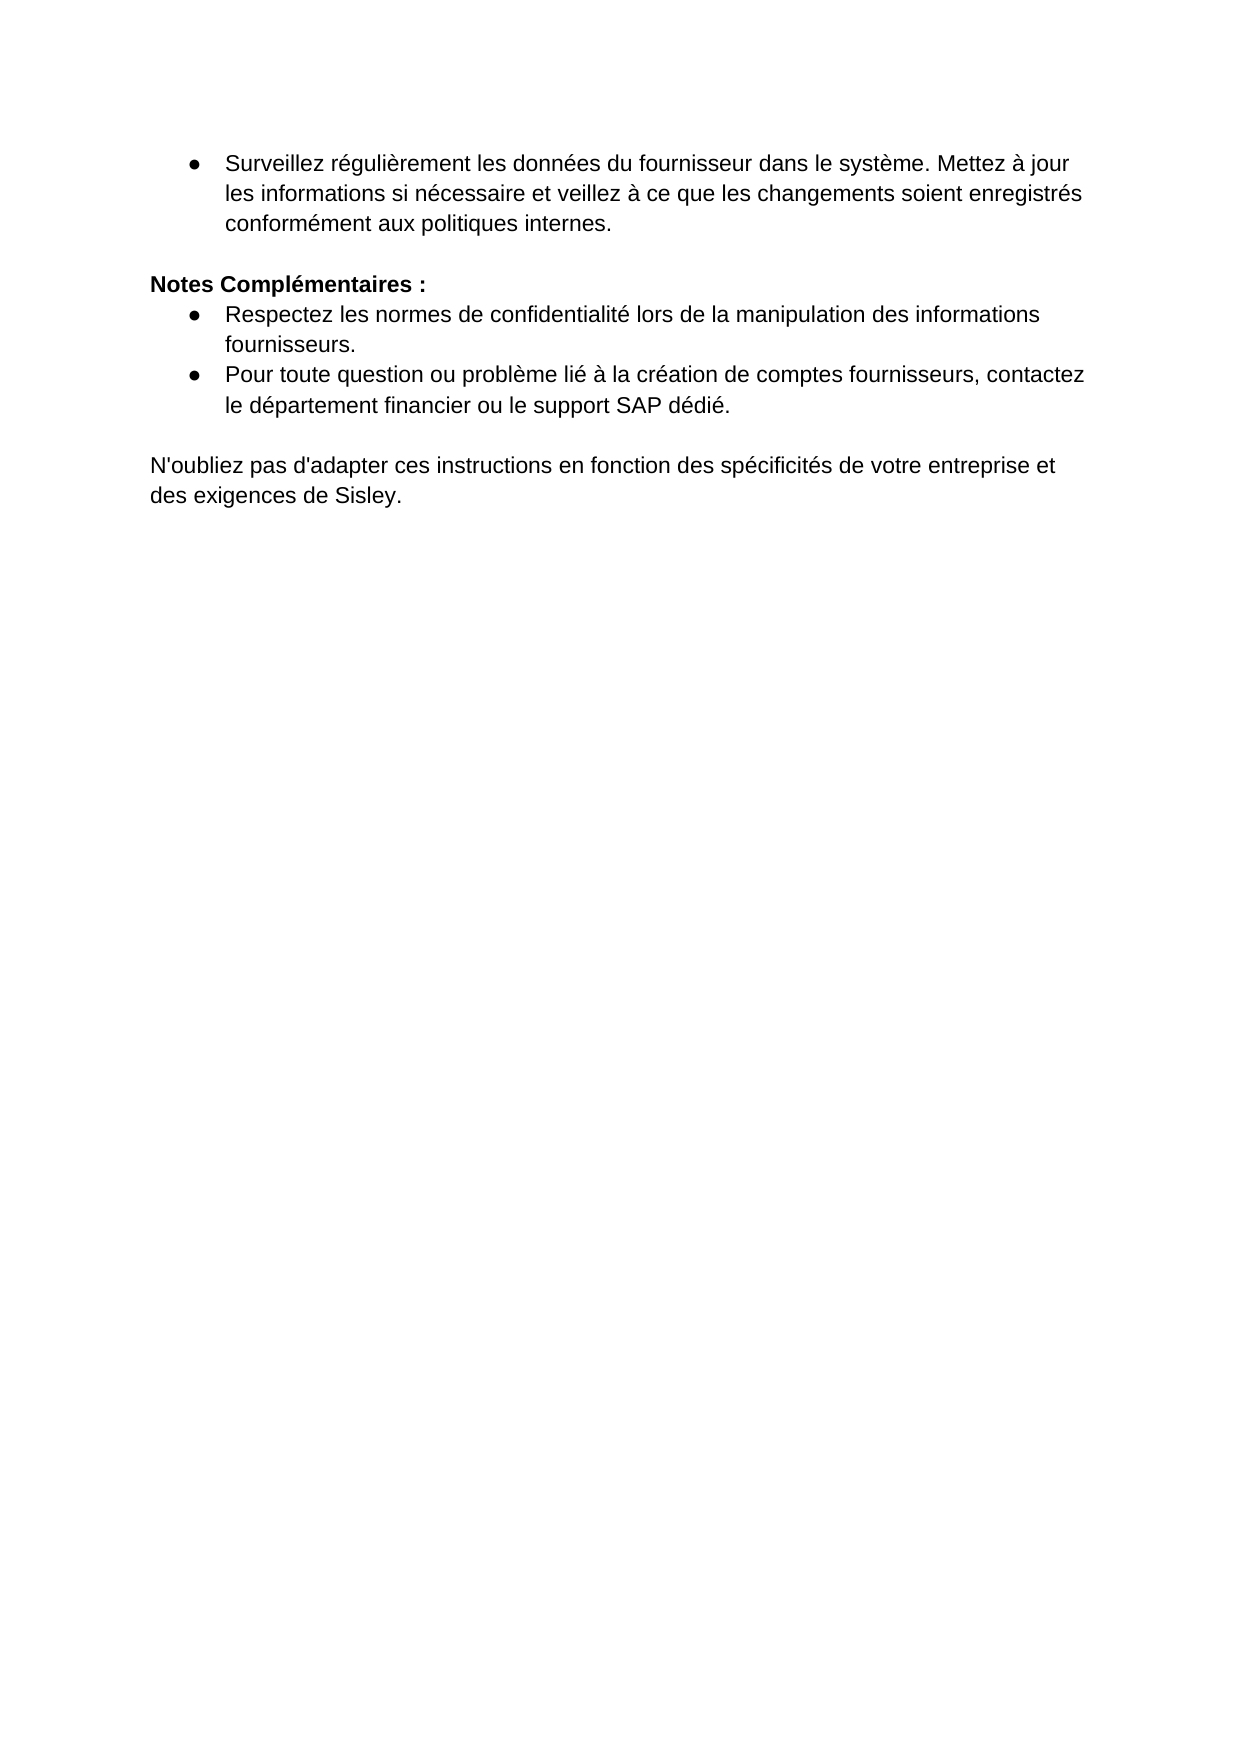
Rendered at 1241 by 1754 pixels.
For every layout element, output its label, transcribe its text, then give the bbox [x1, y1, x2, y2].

list Pour toute question ou problème lié à la création de comptes fournisseurs, contactez le département financier ou le support SAP dédié. [187, 361, 1090, 418]
text Notes Complémentaires : [150, 271, 1090, 297]
list Respectez les normes de confidentialité lors de la manipulation des informations fournisseurs. [187, 301, 1090, 358]
list Surveillez régulièrement les données du fournisseur dans le système. Mettez à jour les informations si nécessaire et veillez à ce que les changements soient enregistrés conformément aux politiques internes. [187, 150, 1090, 237]
text N'oubliez pas d'adapter ces instructions en fonction des spécificités de votre entreprise et des exigences de Sisley. [150, 452, 1090, 509]
